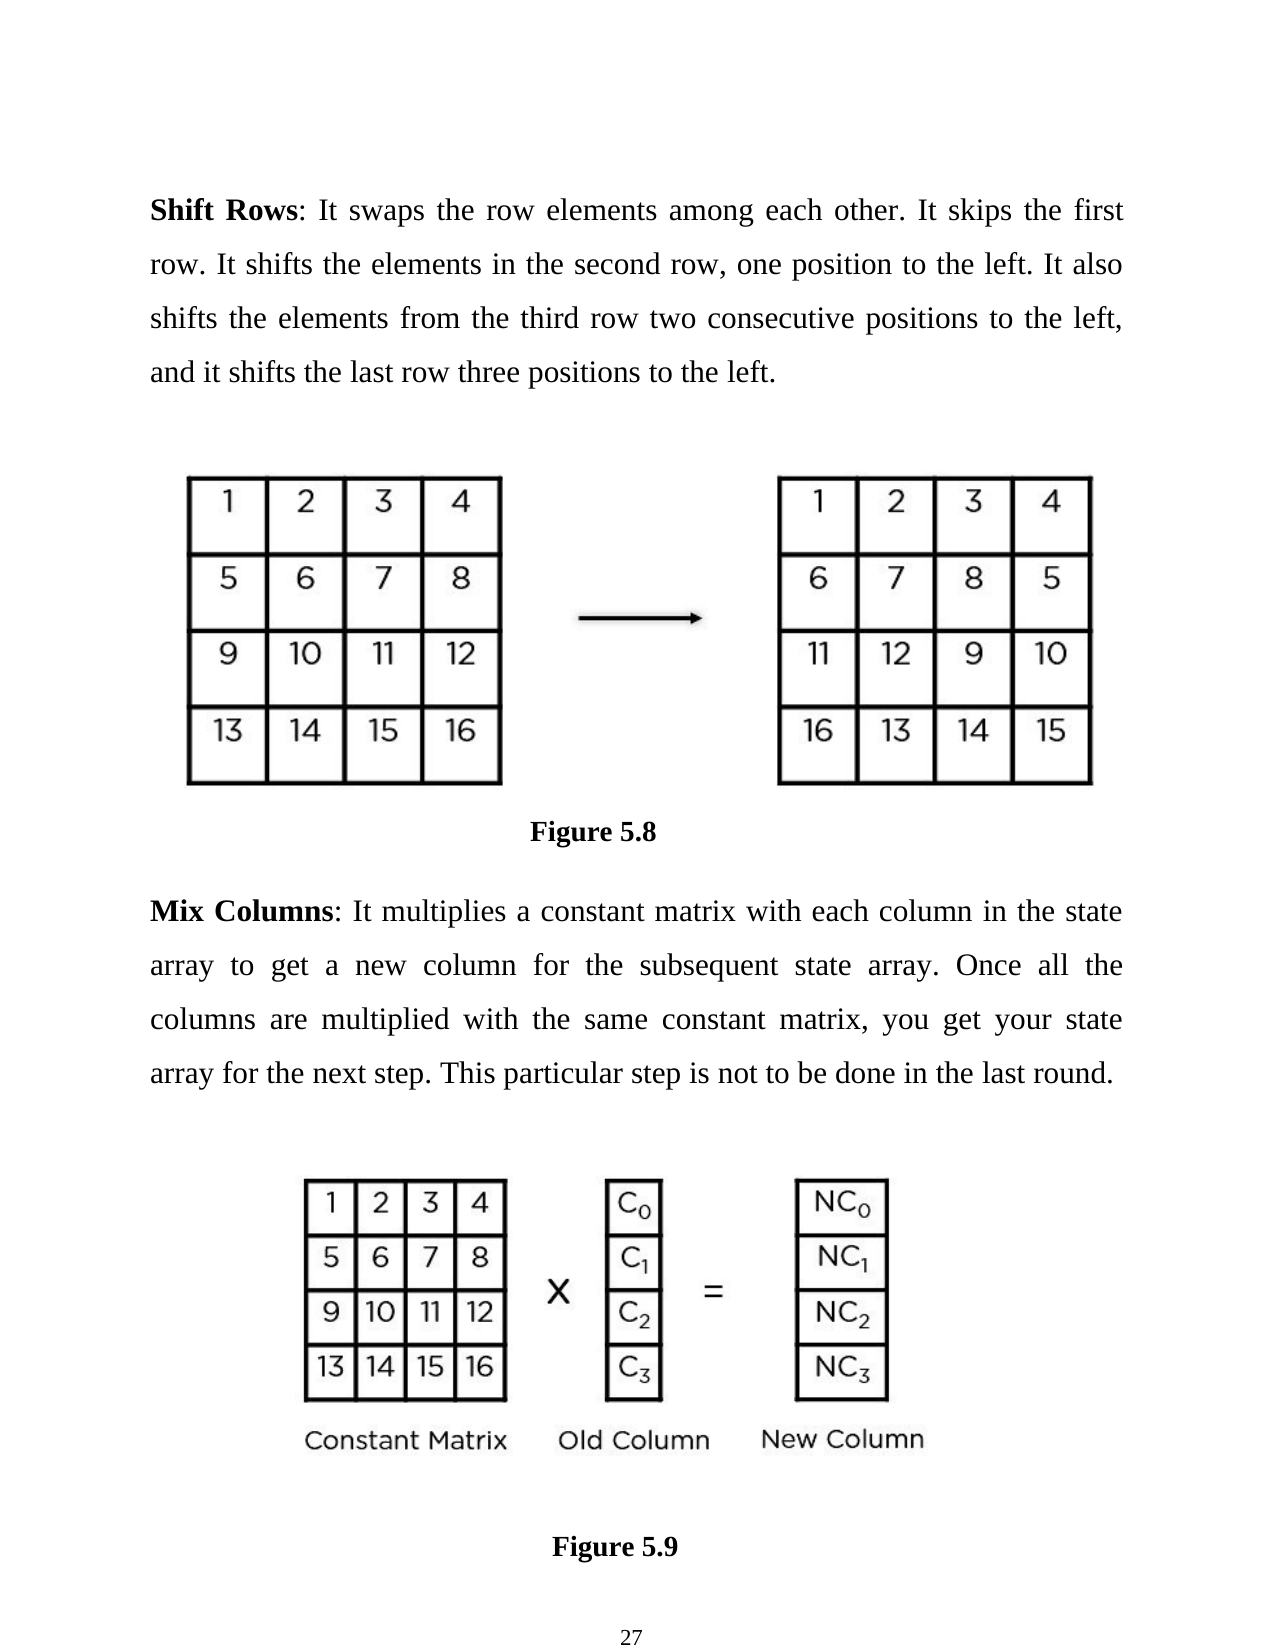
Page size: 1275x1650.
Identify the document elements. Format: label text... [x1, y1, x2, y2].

picture [184, 471, 1095, 790]
text Mix Columns: It multiplies a constant matrix with each column in the state array to get a new column for the subsequent state array. Once all the columns are multiplied with the same constant matrix, you get your state array for the next step. This particular step is not to be done in the last round. [150, 893, 1124, 1090]
text Shift Rows: It swaps the row elements among each other. It skips the first row. It shifts the elements in the second row, one position to the left. It also shifts the elements from the third row two consecutive positions to the left, and it shifts the last row three positions to the left. [150, 191, 1125, 389]
picture [295, 1175, 928, 1456]
text Figure 5.9 [79, 1529, 1151, 1563]
